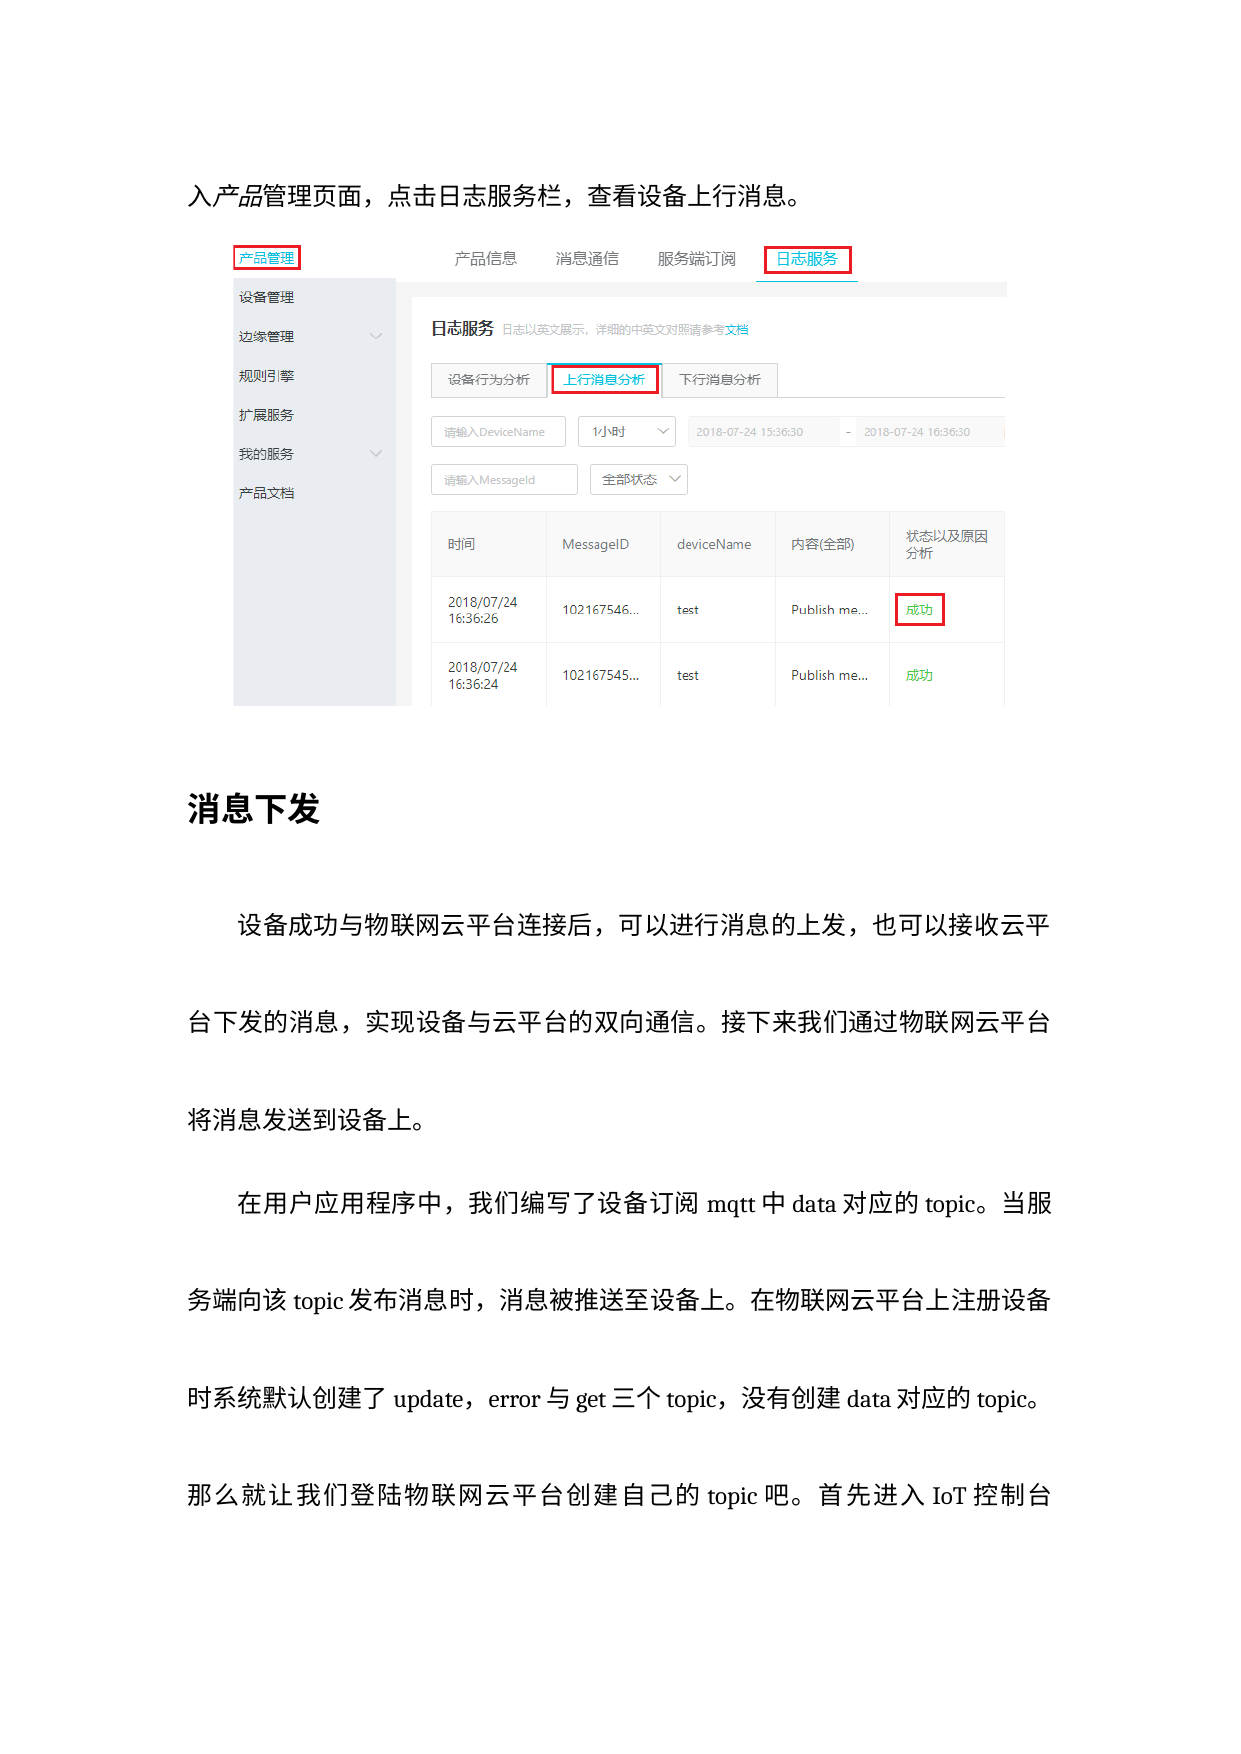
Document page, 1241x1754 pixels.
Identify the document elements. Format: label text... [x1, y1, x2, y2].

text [187, 162, 1053, 227]
text 设备成功与物联网云平台连接后，可以进行消息的上发，也可以接收云平台下发的消息，实现设备与云平台的双向通信。接下来我们通过物联网云平台将消息发送到设备上。 [187, 891, 1053, 1151]
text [187, 1169, 1053, 1526]
picture [233, 245, 1007, 706]
text 消息下发 [187, 774, 1053, 839]
